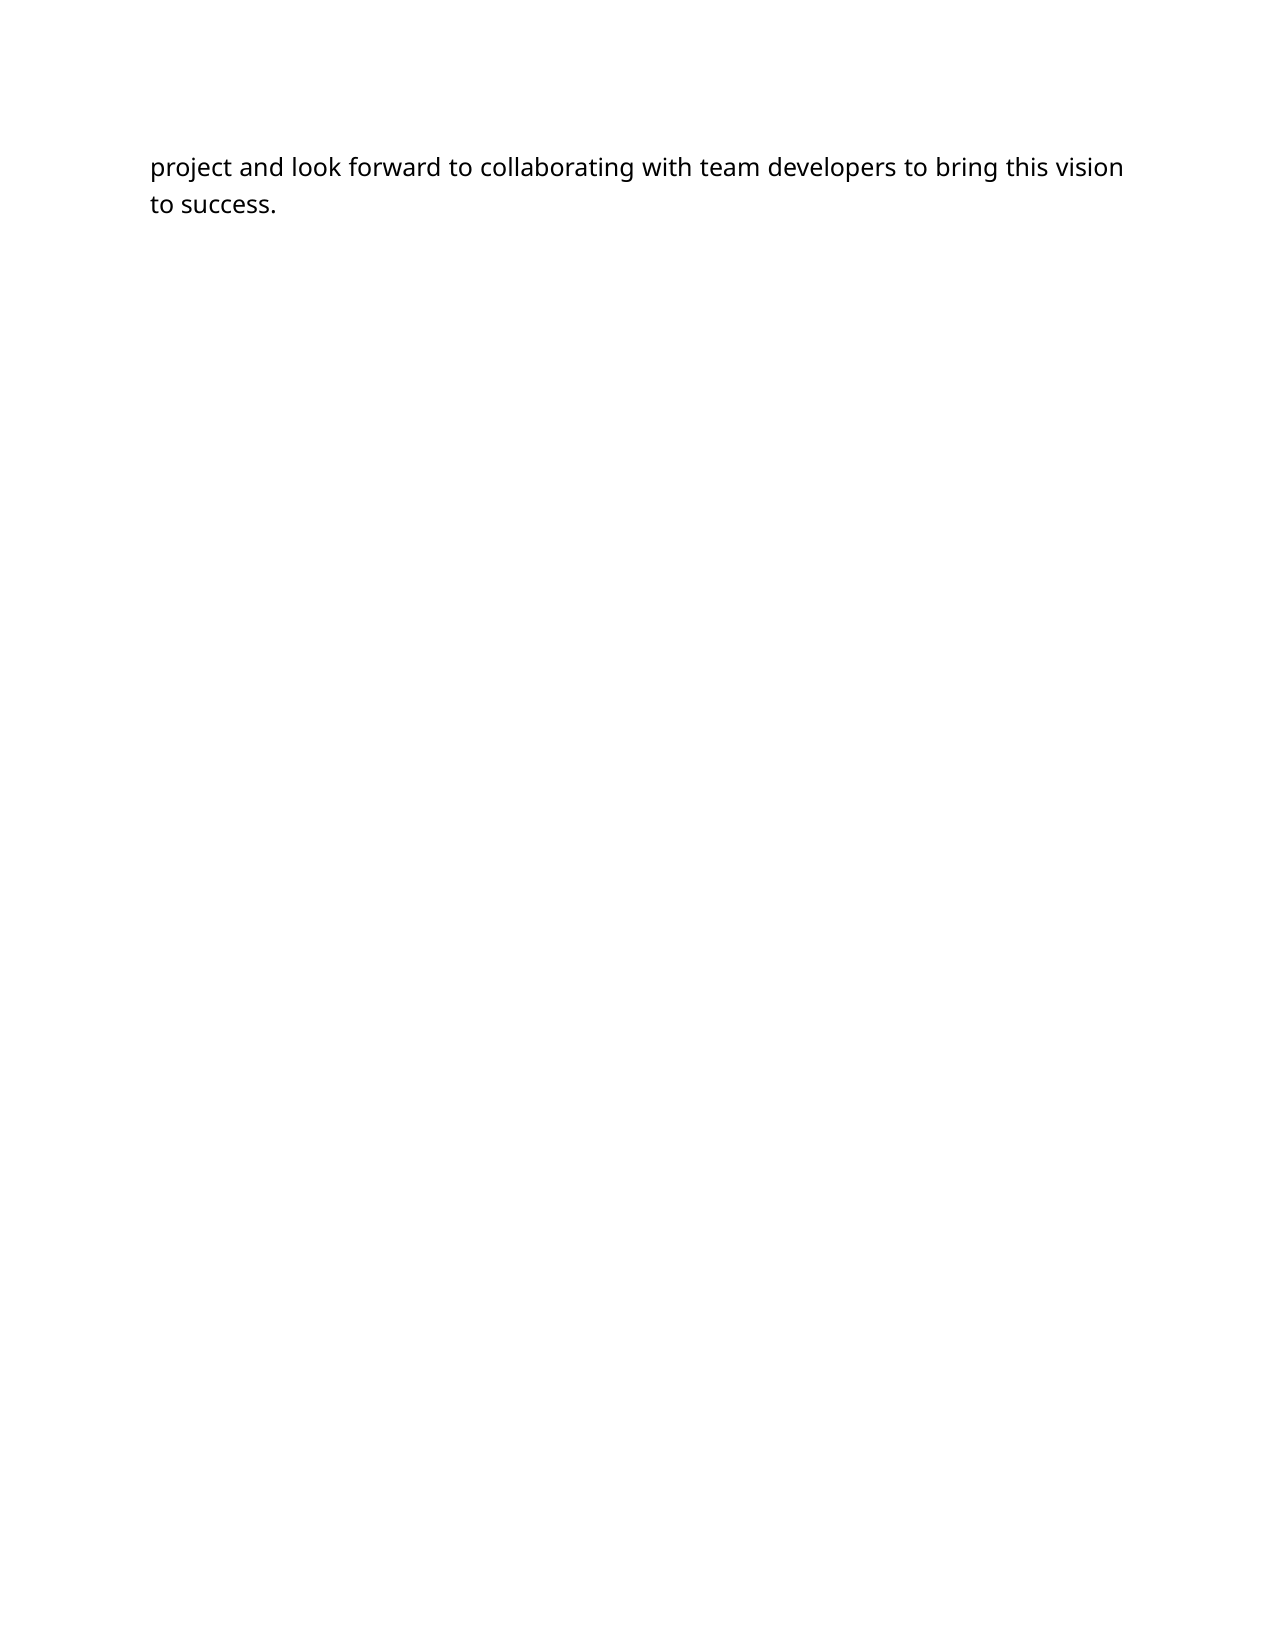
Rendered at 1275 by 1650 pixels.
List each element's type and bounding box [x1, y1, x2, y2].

text [150, 150, 1125, 221]
